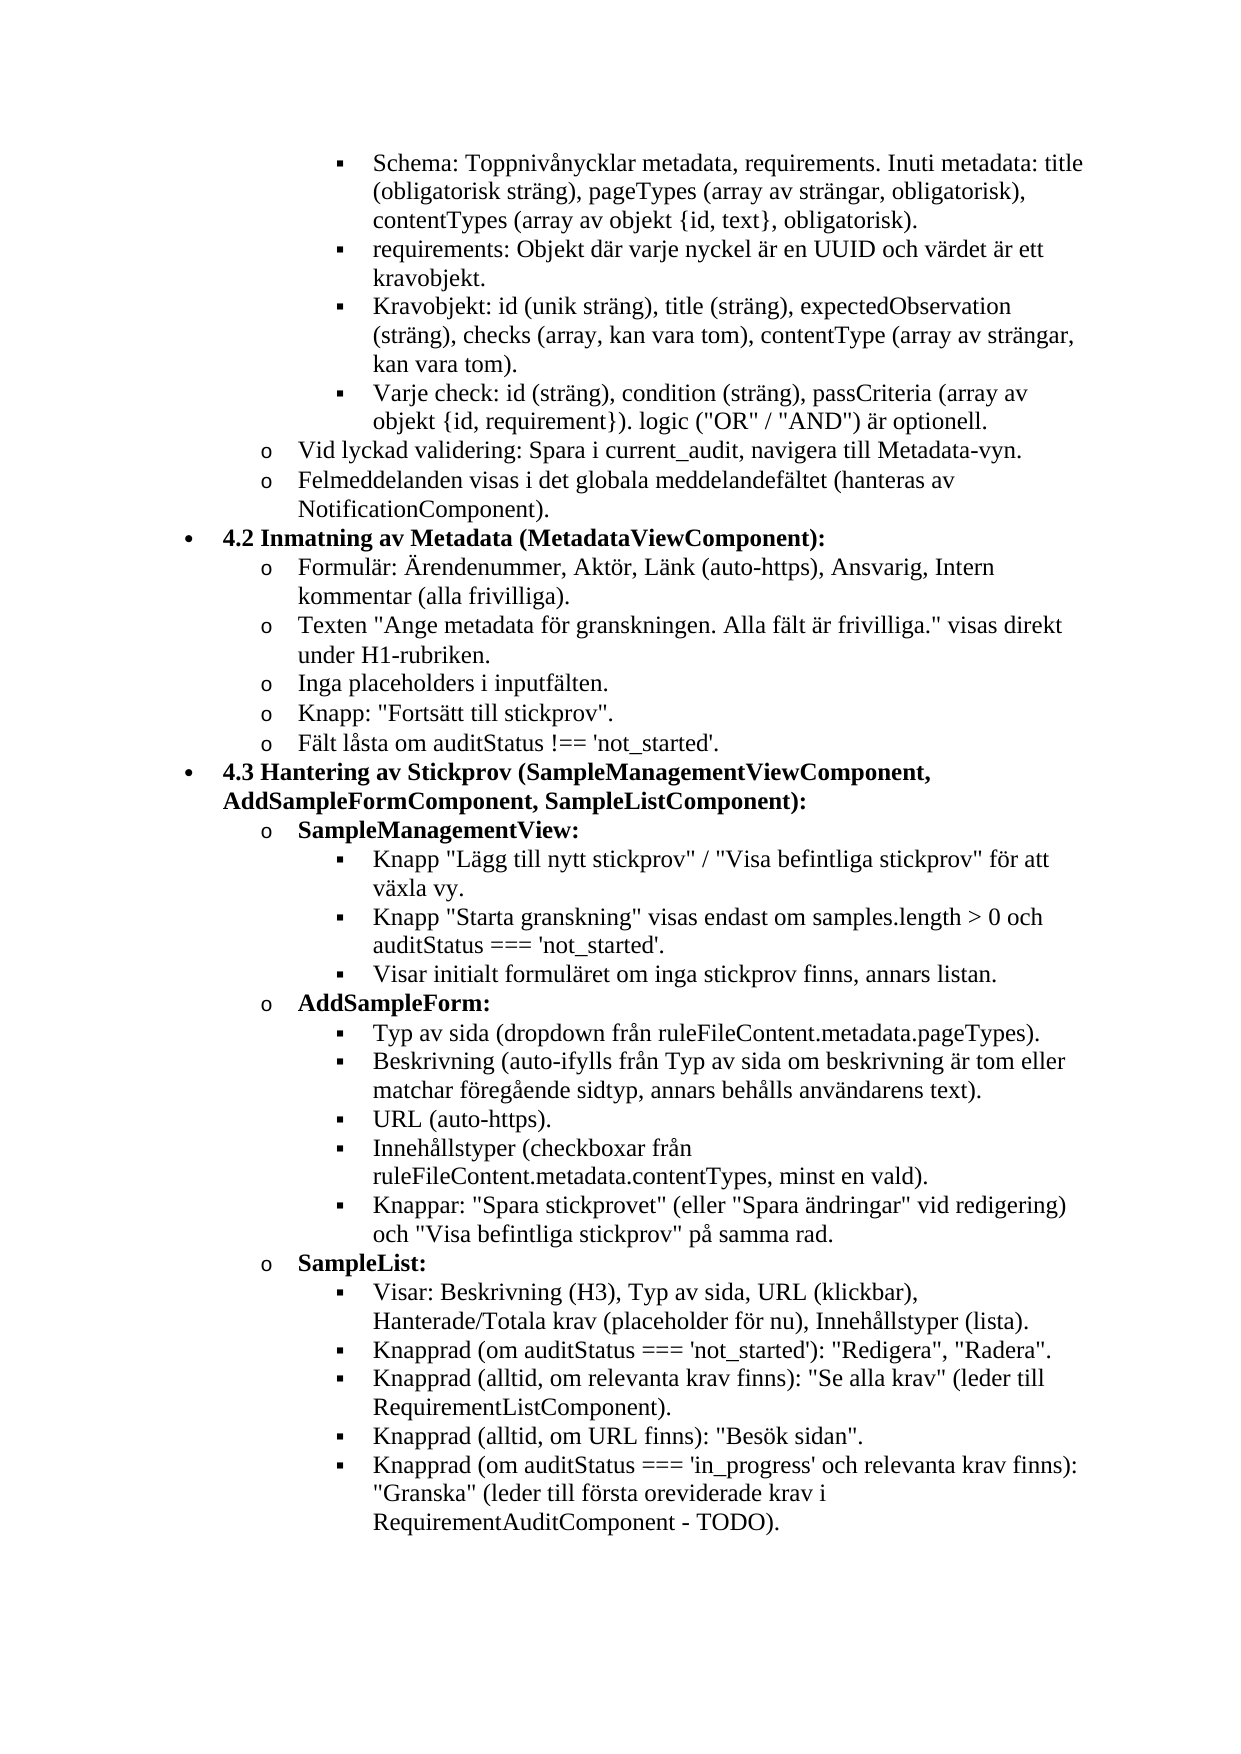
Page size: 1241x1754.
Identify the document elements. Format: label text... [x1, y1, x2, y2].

list Knapprad (alltid, om URL finns): "Besök sidan". [335, 1421, 1093, 1450]
list Knapp "Lägg till nytt stickprov" / "Visa befintliga stickprov" för att växla vy. [335, 844, 1093, 902]
list Typ av sida (dropdown från ruleFileContent.metadata.pageTypes). [335, 1018, 1093, 1046]
list Innehållstyper (checkboxar från ruleFileContent.metadata.contentTypes, minst en vald). [335, 1133, 1093, 1190]
list AddSampleForm: [260, 988, 1093, 1018]
list Knappar: "Spara stickprovet" (eller "Spara ändringar" vid redigering) och "Visa befintliga stickprov" på samma rad. [335, 1190, 1093, 1248]
list Felmeddelanden visas i det globala meddelandefältet (hanteras av NotificationComponent). [260, 465, 1093, 523]
list Texten "Ange metadata för granskningen. Alla fält är frivilliga." visas direkt under H1-rubriken. [260, 610, 1093, 668]
list requirements: Objekt där varje nyckel är en UUID och värdet är ett kravobjekt. [335, 234, 1093, 291]
list Visar: Beskrivning (H3), Typ av sida, URL (klickbar), Hanterade/Totala krav (placeholder för nu), Innehållstyper (lista). [335, 1277, 1093, 1335]
list Knapp: "Fortsätt till stickprov". [260, 698, 1093, 728]
list SampleManagementView: [260, 815, 1093, 844]
list Knapp "Starta granskning" visas endast om samples.length > 0 och auditStatus === 'not_started'. [335, 902, 1093, 959]
list Visar initialt formuläret om inga stickprov finns, annars listan. [335, 959, 1093, 988]
list Fält låsta om auditStatus !== 'not_started'. [260, 728, 1093, 757]
list 4.2 Inmatning av Metadata (MetadataViewComponent): [185, 523, 1093, 552]
list URL (auto-https). [335, 1104, 1093, 1133]
list 4.3 Hantering av Stickprov (SampleManagementViewComponent, AddSampleFormComponent, SampleListComponent): [185, 757, 1093, 815]
list Knapprad (om auditStatus === 'in_progress' och relevanta krav finns): "Granska" (leder till första oreviderade krav i RequirementAuditComponent - TODO). [335, 1450, 1093, 1536]
list Formulär: Ärendenummer, Aktör, Länk (auto-https), Ansvarig, Intern kommentar (alla frivilliga). [260, 552, 1093, 610]
list Knapprad (alltid, om relevanta krav finns): "Se alla krav" (leder till RequirementListComponent). [335, 1363, 1093, 1421]
list SampleList: [260, 1248, 1093, 1277]
list Varje check: id (sträng), condition (sträng), passCriteria (array av objekt {id, requirement}). logic ("OR" / "AND") är optionell. [335, 378, 1093, 435]
list Knapprad (om auditStatus === 'not_started'): "Redigera", "Radera". [335, 1335, 1093, 1363]
list Vid lyckad validering: Spara i current_audit, navigera till Metadata-vyn. [260, 435, 1093, 465]
list Inga placeholders i inputfälten. [260, 668, 1093, 698]
list Beskrivning (auto-ifylls från Typ av sida om beskrivning är tom eller matchar föregående sidtyp, annars behålls användarens text). [335, 1046, 1093, 1104]
